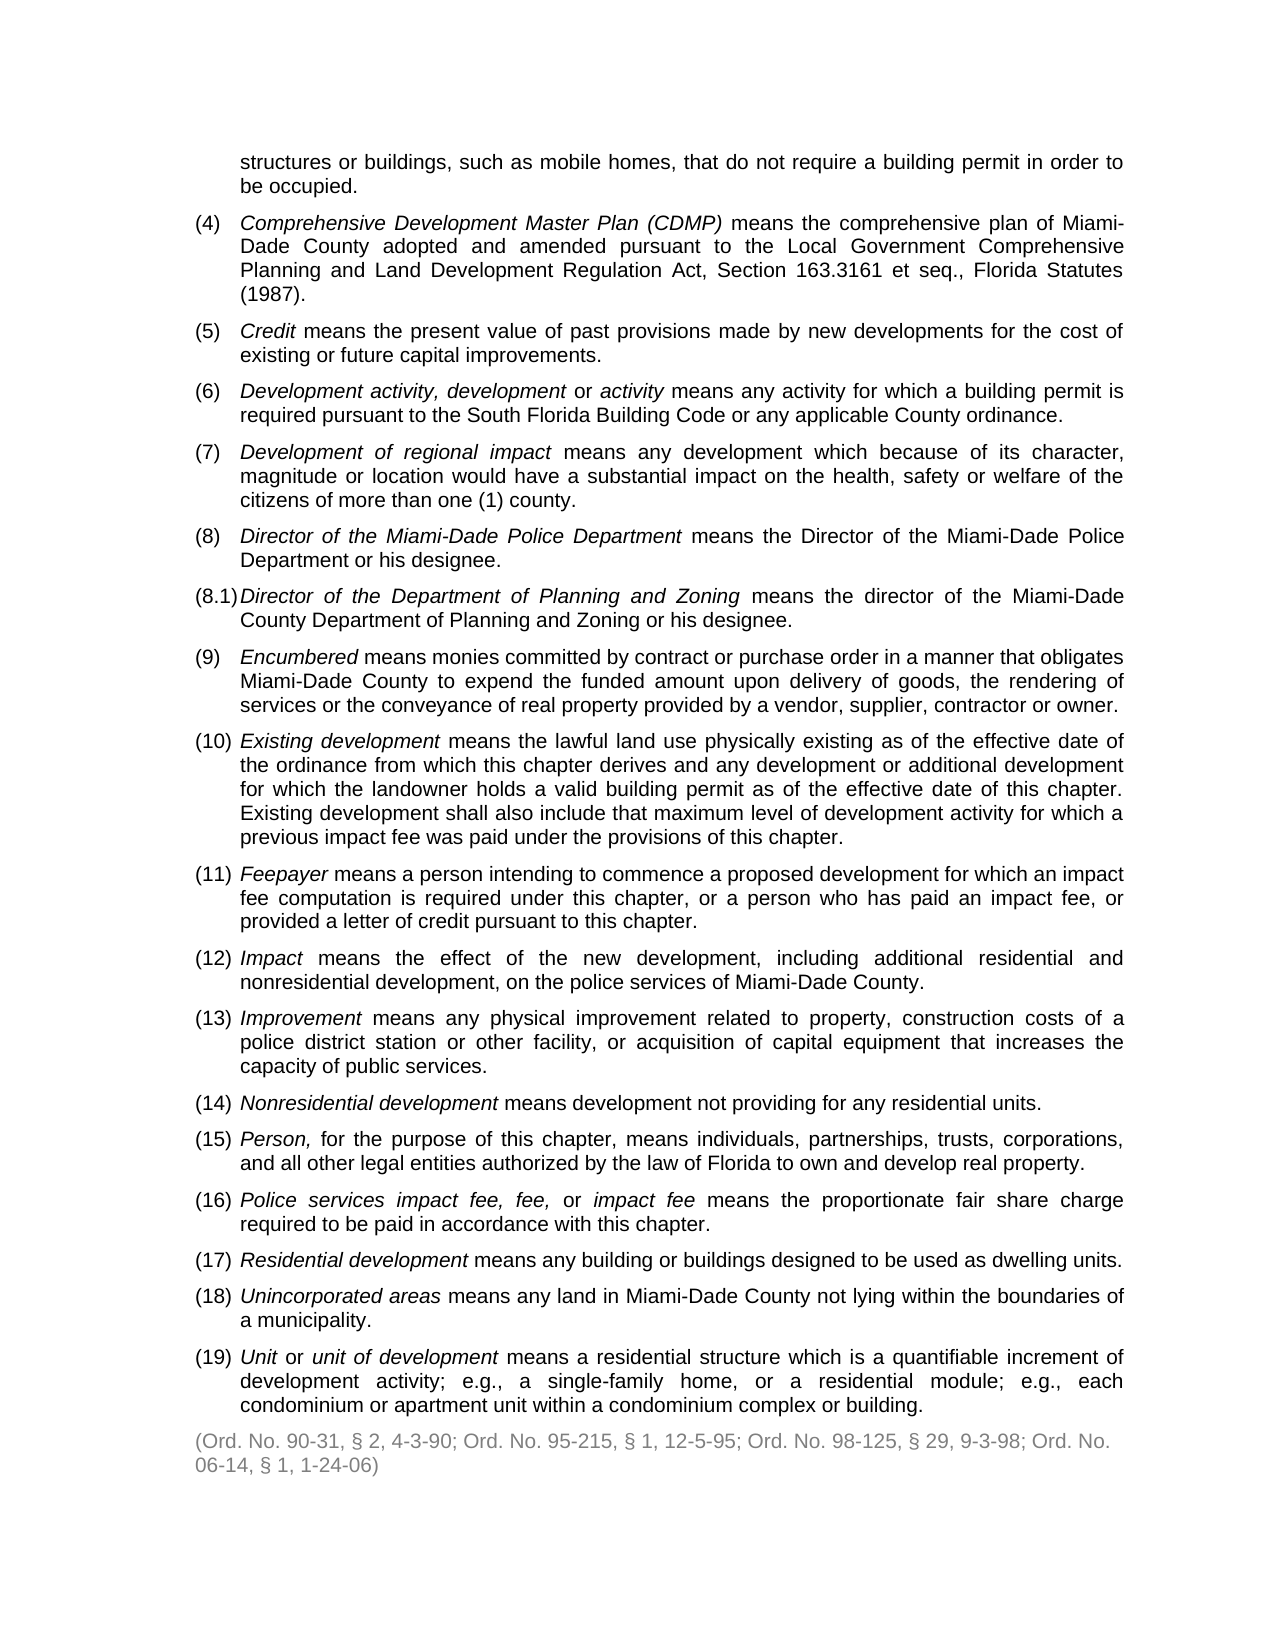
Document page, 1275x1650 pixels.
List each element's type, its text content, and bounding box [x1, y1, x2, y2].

list (12) Impact means the effect of the new development, including additional residential and nonresidential development, on the police services of Miami-Dade County. [195, 946, 1125, 994]
list (8.1) Director of the Department of Planning and Zoning means the director of the Miami-Dade County Department of Planning and Zoning or his designee. [195, 584, 1125, 632]
text (Ord. No. 90-31, § 2, 4-3-90; Ord. No. 95-215, § 1, 12-5-95; Ord. No. 98-125, § 29, 9-3-98; Ord. No. 06-14, § 1, 1-24-06) [195, 1429, 1125, 1477]
list (6) Development activity, development or activity means any activity for which a building permit is required pursuant to the South Florida Building Code or any applicable County ordinance. [195, 379, 1125, 427]
list (15) Person, for the purpose of this chapter, means individuals, partnerships, trusts, corporations, and all other legal entities authorized by the law of Florida to own and develop real property. [195, 1127, 1125, 1175]
list (7) Development of regional impact means any development which because of its character, magnitude or location would have a substantial impact on the health, safety or welfare of the citizens of more than one (1) county. [195, 439, 1125, 511]
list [195, 150, 1125, 198]
list (8) Director of the Miami-Dade Police Department means the Director of the Miami-Dade Police Department or his designee. [195, 524, 1125, 572]
list (5) Credit means the present value of past provisions made by new developments for the cost of existing or future capital improvements. [195, 319, 1125, 367]
list (18) Unincorporated areas means any land in Miami-Dade County not lying within the boundaries of a municipality. [195, 1284, 1125, 1332]
list (9) Encumbered means monies committed by contract or purchase order in a manner that obligates Miami-Dade County to expend the funded amount upon delivery of goods, the rendering of services or the conveyance of real property provided by a vendor, supplier, contractor or owner. [195, 645, 1125, 717]
list (17) Residential development means any building or buildings designed to be used as dwelling units. [195, 1248, 1125, 1272]
list (14) Nonresidential development means development not providing for any residential units. [195, 1091, 1125, 1114]
list (4) Comprehensive Development Master Plan (CDMP) means the comprehensive plan of Miami-Dade County adopted and amended pursuant to the Local Government Comprehensive Planning and Land Development Regulation Act, Section 163.3161 et seq., Florida Statutes (1987). [195, 210, 1125, 306]
list (10) Existing development means the lawful land use physically existing as of the effective date of the ordinance from which this chapter derives and any development or additional development for which the landowner holds a valid building permit as of the effective date of this chapter. Existing development shall also include that maximum level of development activity for which a previous impact fee was paid under the provisions of this chapter. [195, 729, 1125, 849]
list (16) Police services impact fee, fee, or impact fee means the proportionate fair share charge required to be paid in accordance with this chapter. [195, 1187, 1125, 1235]
list (11) Feepayer means a person intending to commence a proposed development for which an impact fee computation is required under this chapter, or a person who has paid an impact fee, or provided a letter of credit pursuant to this chapter. [195, 861, 1125, 933]
list (13) Improvement means any physical improvement related to property, construction costs of a police district station or other facility, or acquisition of capital equipment that increases the capacity of public services. [195, 1006, 1125, 1078]
list (19) Unit or unit of development means a residential structure which is a quantifiable increment of development activity; e.g., a single-family home, or a residential module; e.g., each condominium or apartment unit within a condominium complex or building. [195, 1345, 1125, 1417]
